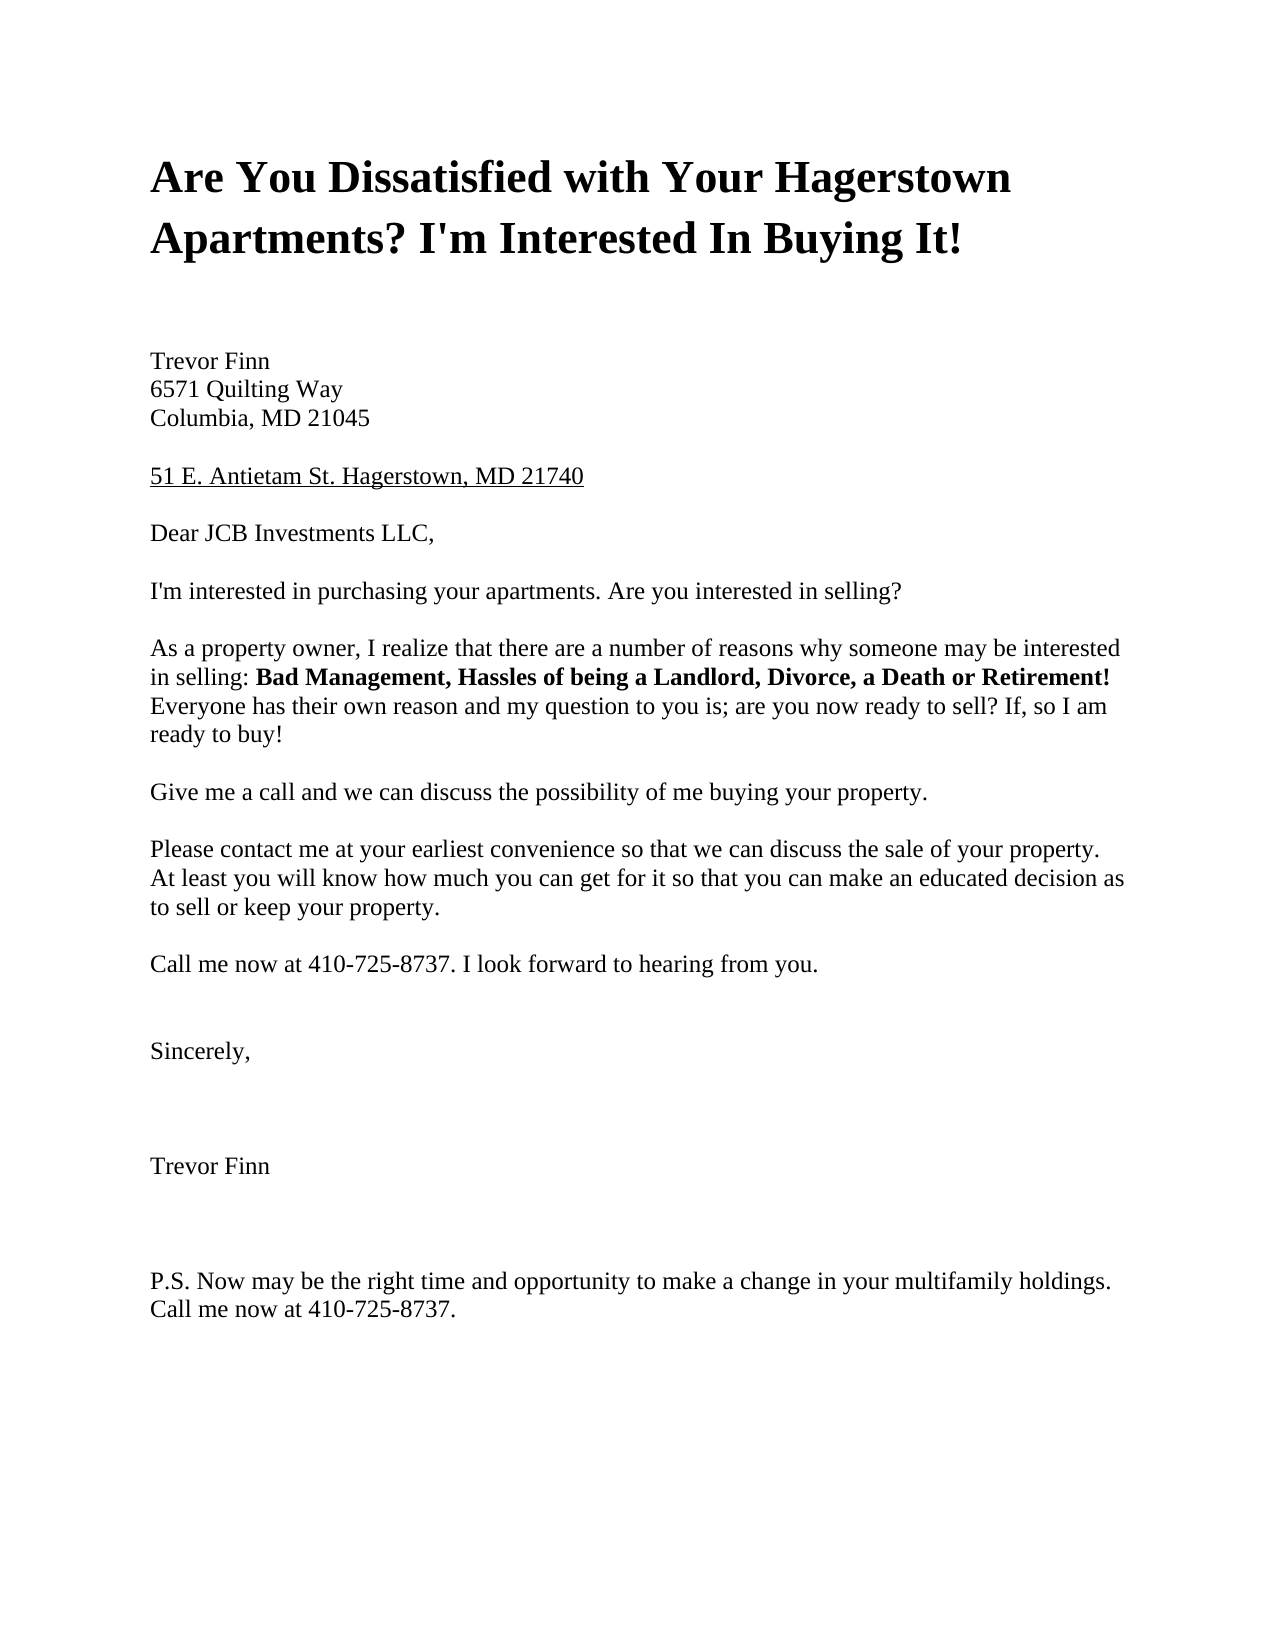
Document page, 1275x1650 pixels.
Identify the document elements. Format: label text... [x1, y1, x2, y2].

text Trevor Finn [150, 1151, 1125, 1179]
text Sincerely, [150, 1036, 1125, 1064]
text Trevor Finn [150, 346, 1125, 374]
text I'm interested in purchasing your apartments. Are you interested in selling? [150, 576, 1125, 604]
text Dear JCB Investments LLC, [150, 518, 1125, 547]
text Are You Dissatisfied with Your Hagerstown Apartments? I'm Interested In Buying It! [150, 150, 1125, 263]
text Call me now at 410-725-8737. I look forward to hearing from you. [150, 949, 1125, 978]
text As a property owner, I realize that there are a number of reasons why someone may be interested in selling: Bad Management, Hassles of being a Landlord, Divorce, a Death or Retirement! Everyone has their own reason and my question to you is; are you now ready to sell? If, so I am ready to buy! [150, 633, 1125, 748]
text Columbia, MD 21045 [150, 403, 1125, 432]
text Give me a call and we can discuss the possibility of me buying your property. [150, 777, 1125, 806]
text P.S. Now may be the right time and opportunity to make a change in your multifamily holdings. Call me now at 410-725-8737. [150, 1266, 1125, 1323]
text 51 E. Antietam St. Hagerstown, MD 21740 [150, 461, 1125, 489]
text 6571 Quilting Way [150, 374, 1125, 403]
text Please contact me at your earliest convenience so that we can discuss the sale of your property. At least you will know how much you can get for it so that you can make an educated decision as to sell or keep your property. [150, 834, 1125, 921]
